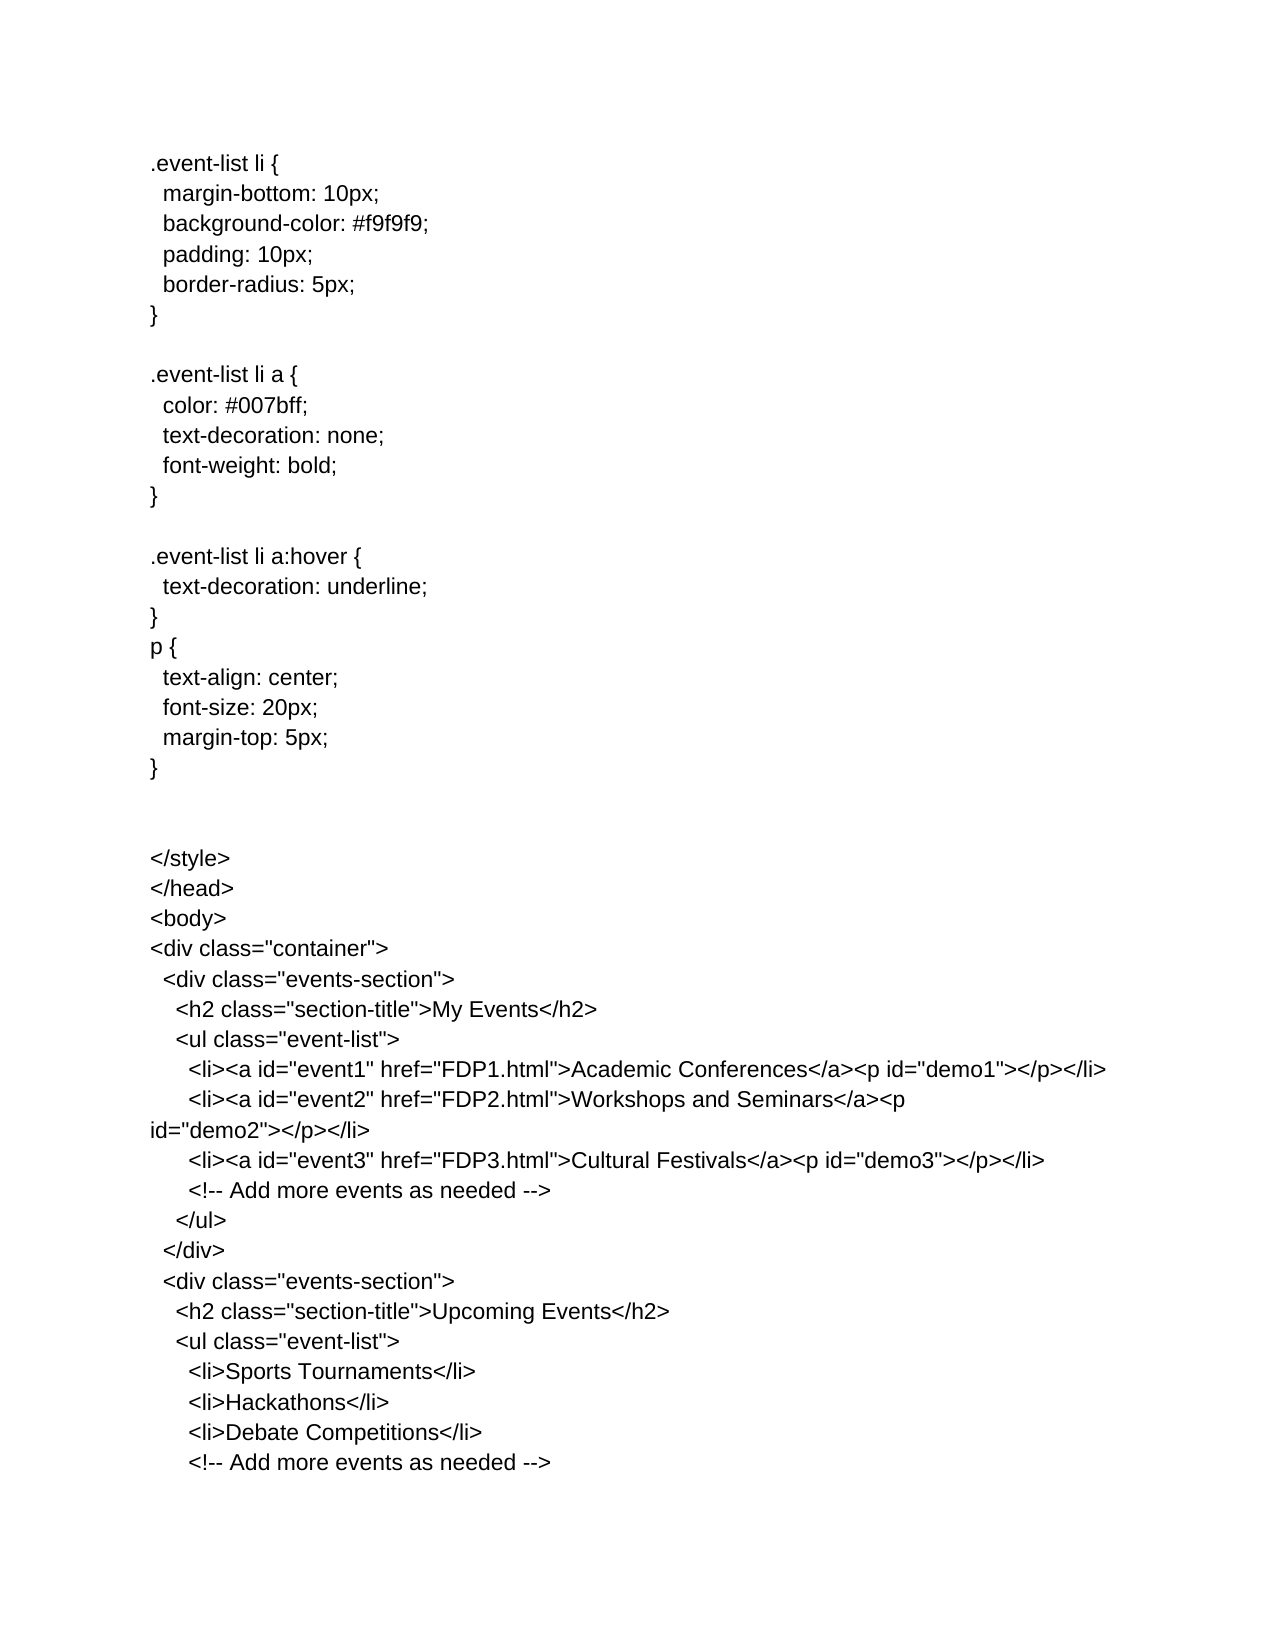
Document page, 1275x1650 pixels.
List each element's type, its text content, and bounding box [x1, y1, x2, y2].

text background-color: #f9f9f9; [150, 210, 1125, 237]
text padding: 10px; [150, 241, 1125, 267]
text } [150, 482, 1125, 509]
text margin-bottom: 10px; [150, 180, 1125, 207]
text <!-- Add more events as needed --> [150, 1177, 1125, 1203]
text </style> [150, 845, 1125, 871]
text color: #007bff; [150, 392, 1125, 418]
text </ul> [150, 1207, 1125, 1234]
text <ul class="event-list"> [150, 1328, 1125, 1354]
text .event-list li a { [150, 361, 1125, 388]
text <h2 class="section-title">Upcoming Events</h2> [150, 1298, 1125, 1324]
text <li>Sports Tournaments</li> [150, 1358, 1125, 1385]
text <div class="events-section"> [150, 1268, 1125, 1294]
text .event-list li a:hover { [150, 543, 1125, 569]
text border-radius: 5px; [150, 271, 1125, 297]
text font-size: 20px; [150, 694, 1125, 720]
text <ul class="event-list"> [150, 1026, 1125, 1052]
text <li><a id="event1" href="FDP1.html">Academic Conferences</a><p id="demo1"></p></li> [150, 1056, 1125, 1083]
text <li><a id="event2" href="FDP2.html">Workshops and Seminars</a><p id="demo2"></p></li> [150, 1086, 1125, 1143]
text text-decoration: none; [150, 422, 1125, 448]
text <li><a id="event3" href="FDP3.html">Cultural Festivals</a><p id="demo3"></p></li> [150, 1147, 1125, 1173]
text <li>Hackathons</li> [150, 1388, 1125, 1415]
text <body> [150, 905, 1125, 932]
text } [150, 603, 1125, 629]
text text-align: center; [150, 663, 1125, 690]
text margin-top: 5px; [150, 724, 1125, 750]
text <h2 class="section-title">My Events</h2> [150, 996, 1125, 1022]
text } [150, 754, 1125, 781]
text </div> [150, 1237, 1125, 1264]
text <!-- Add more events as needed --> [150, 1449, 1125, 1475]
text p { [150, 633, 1125, 660]
text text-decoration: underline; [150, 573, 1125, 599]
text } [150, 301, 1125, 327]
text </head> [150, 875, 1125, 901]
text <div class="container"> [150, 935, 1125, 962]
text font-weight: bold; [150, 452, 1125, 478]
text <div class="events-section"> [150, 966, 1125, 992]
text .event-list li { [150, 150, 1125, 176]
text <li>Debate Competitions</li> [150, 1419, 1125, 1445]
